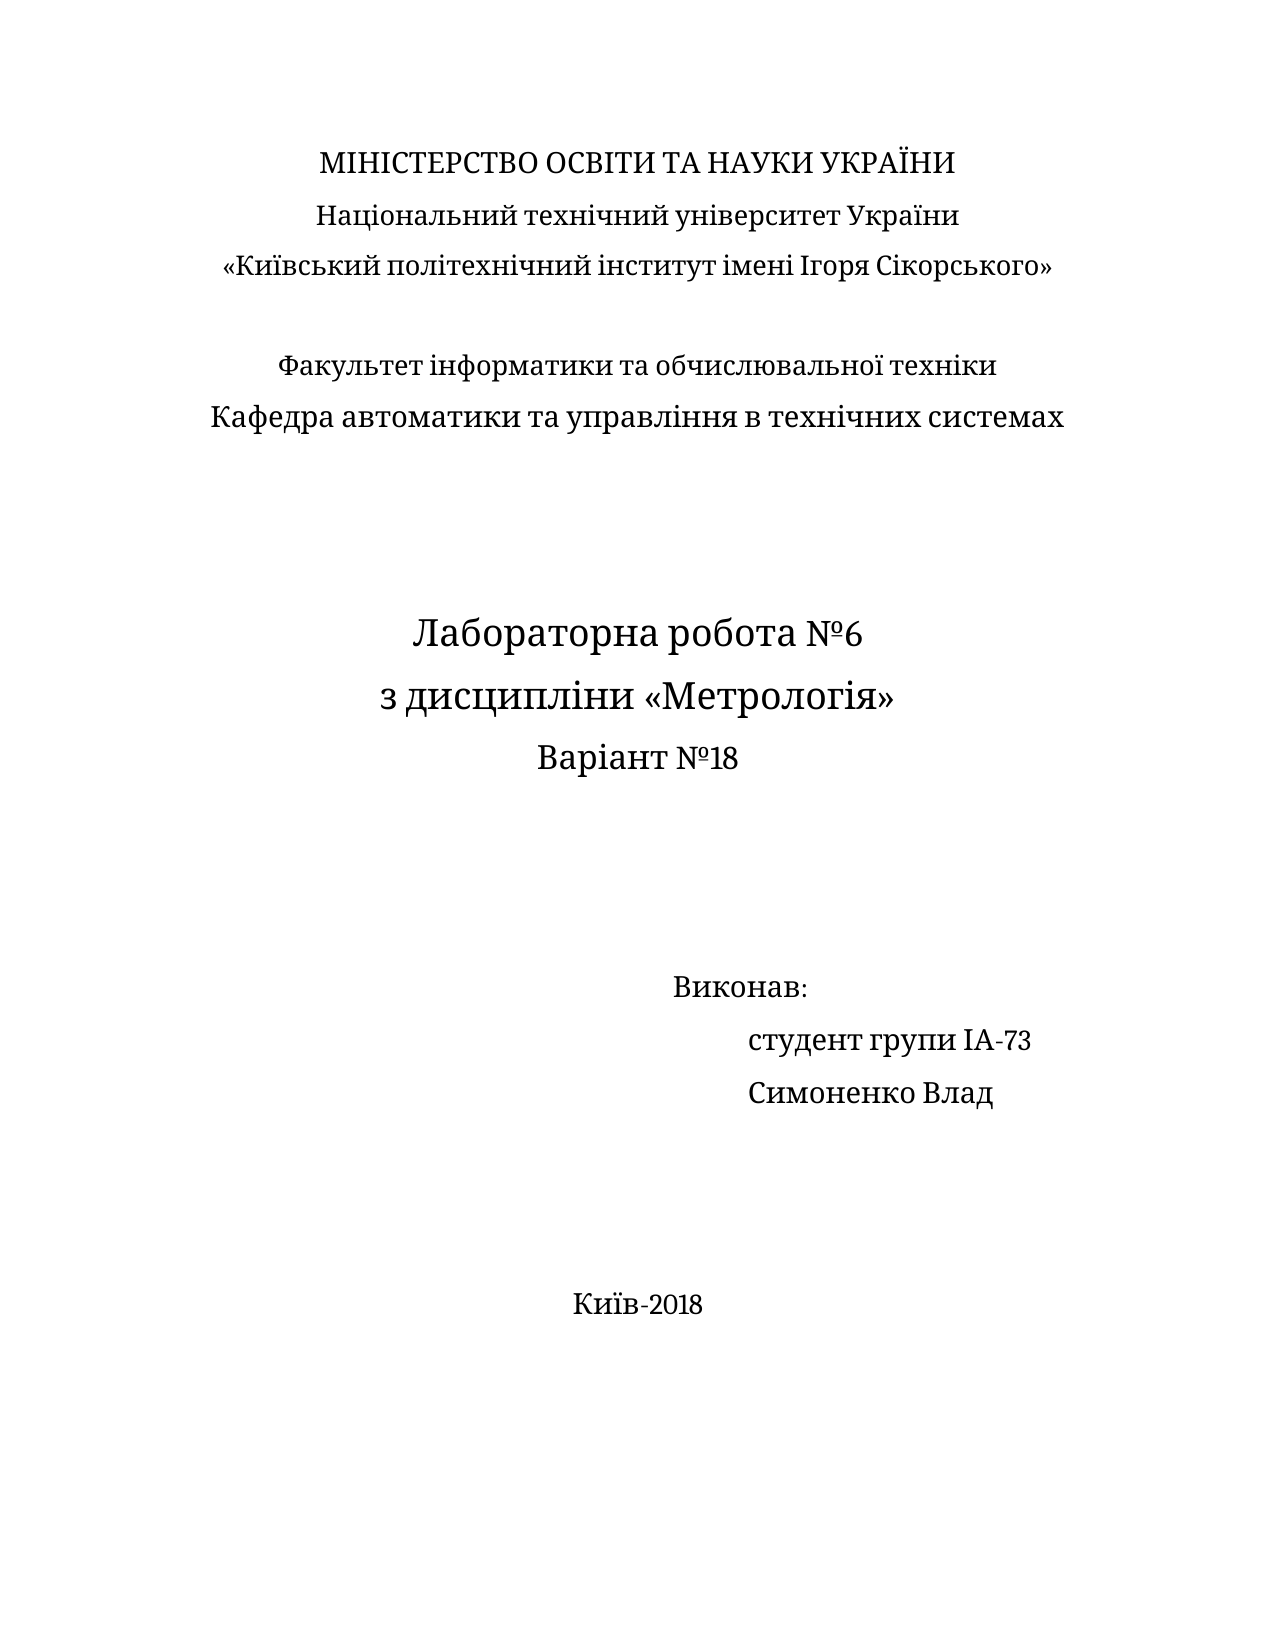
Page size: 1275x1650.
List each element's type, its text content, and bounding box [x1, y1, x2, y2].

text студент групи ІА-73 [673, 1024, 1127, 1057]
text Київ-2018 [148, 1288, 1127, 1322]
text Варіант №18 [148, 739, 1127, 777]
text Виконав: [598, 971, 1127, 1005]
text Лабораторна робота №6 [148, 613, 1127, 656]
text Національний технічний університет України [148, 201, 1127, 232]
text з дисципліни «Метрологія» [148, 676, 1127, 719]
text «Київський політехнічний інститут імені Ігоря Сікорського» [148, 251, 1127, 282]
text Симоненко Влад [673, 1077, 1127, 1110]
text Кафедра автоматики та управління в технічних системах [148, 401, 1127, 435]
text Факультет інформатики та обчислювальної техніки [148, 351, 1127, 382]
text МІНІСТЕРСТВО ОСВІТИ ТА НАУКИ УКРАЇНИ [148, 148, 1127, 181]
